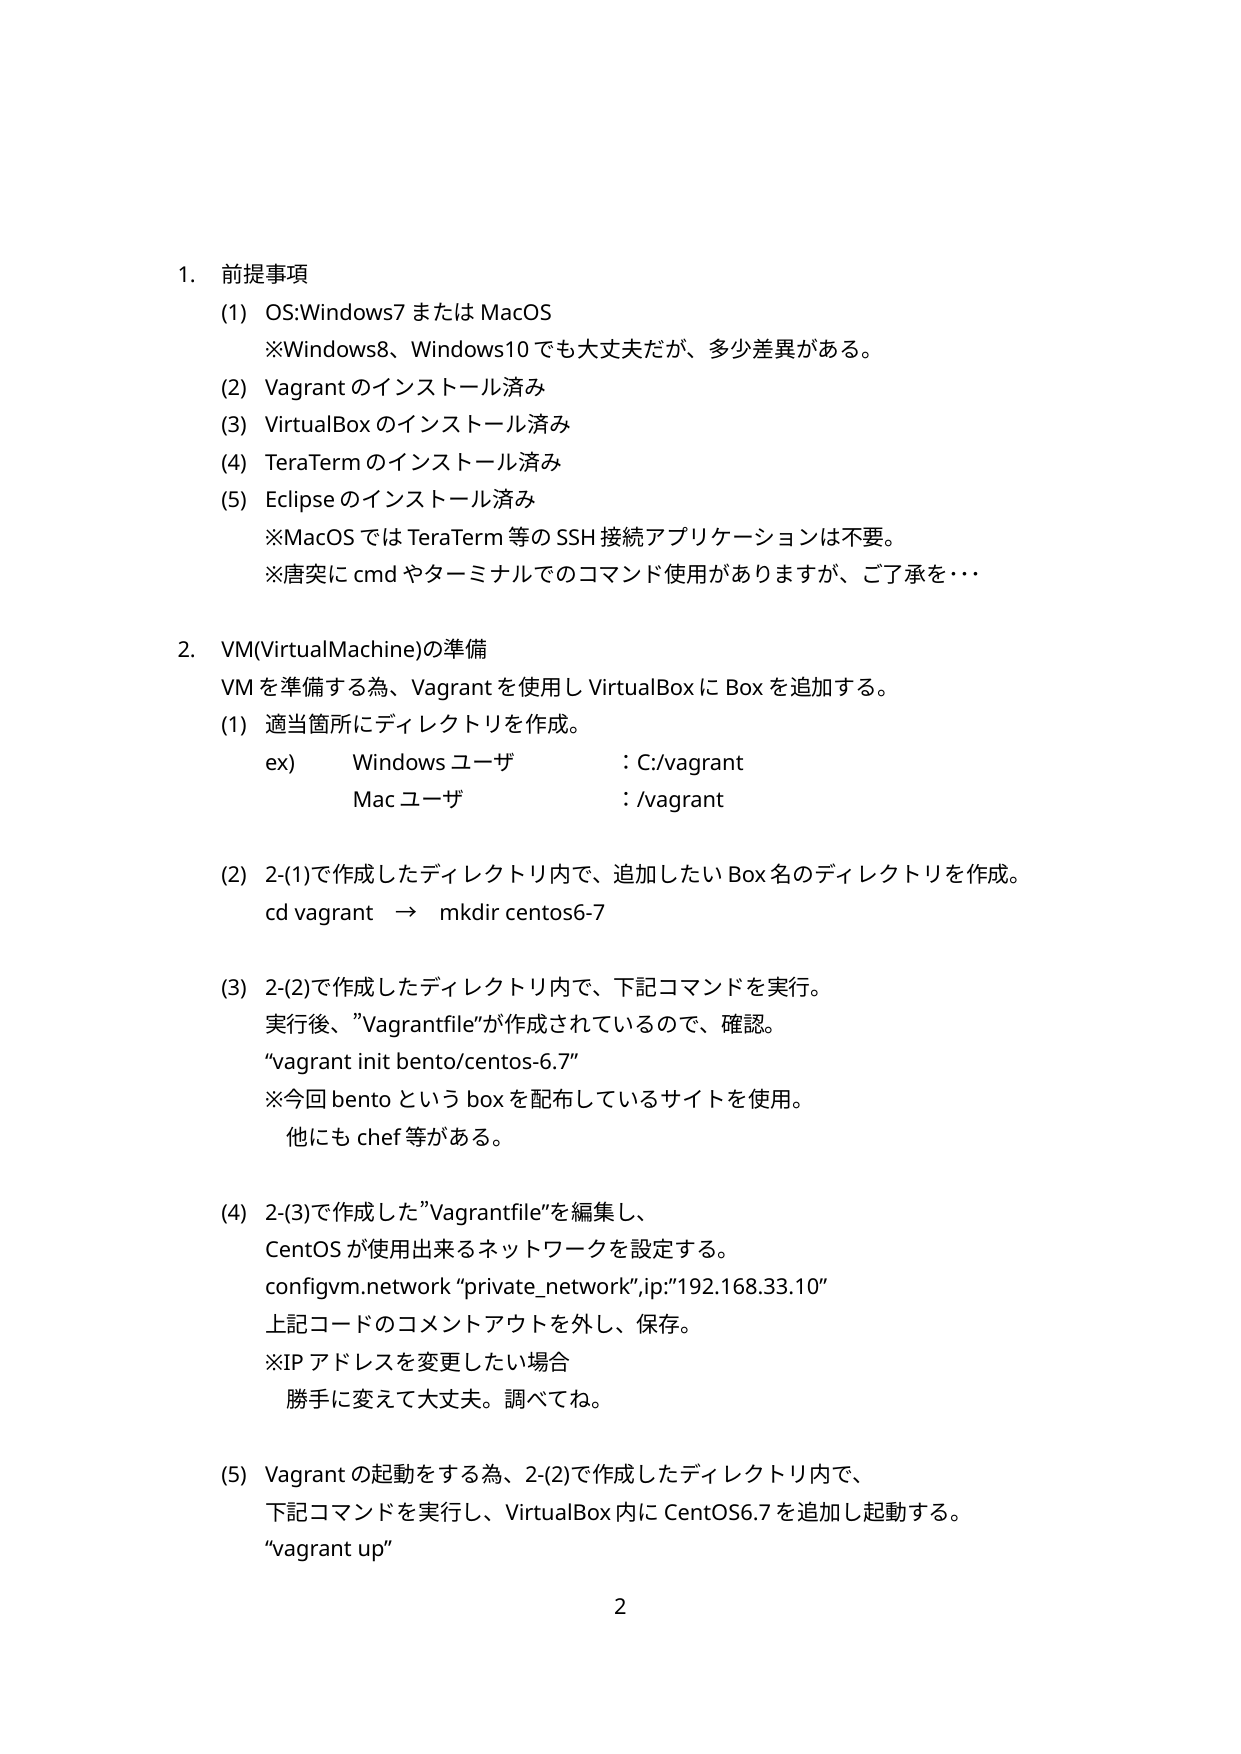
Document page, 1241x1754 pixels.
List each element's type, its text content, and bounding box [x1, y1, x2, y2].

list configvm.network “private_network”,ip:”192.168.33.10” [265, 1267, 1063, 1304]
list Vagrantの起動をする為、2-(2)で作成したディレクトリ内で、 [221, 1454, 1063, 1492]
list VirtualBoxのインストール済み [221, 404, 1063, 442]
text ※今回bentoというboxを配布しているサイトを使用。 [265, 1079, 1063, 1117]
text 実行後、”Vagrantfile”が作成されているので、確認。 [265, 1004, 1063, 1042]
list 上記コードのコメントアウトを外し、保存。 [265, 1304, 1063, 1342]
text VMを準備する為、Vagrantを使用しVirtualBoxにBoxを追加する。 [221, 667, 1063, 704]
list 2-(2)で作成したディレクトリ内で、下記コマンドを実行。 [221, 967, 1063, 1004]
list OS:Windows7またはMacOS [221, 292, 1063, 329]
list ※IPアドレスを変更したい場合 [265, 1342, 1063, 1379]
list 2-(1)で作成したディレクトリ内で、追加したいBox名のディレクトリを作成。 [221, 854, 1063, 892]
list 適当箇所にディレクトリを作成。 [221, 704, 1063, 742]
list Eclipseのインストール済み [221, 479, 1063, 517]
text ex) Windowsユーザ ：C:/vagrant [265, 742, 1063, 779]
list Vagrantのインストール済み [221, 367, 1063, 404]
text ※唐突にcmdやターミナルでのコマンド使用がありますが、ご了承を･･･ [265, 554, 1063, 592]
list CentOSが使用出来るネットワークを設定する。 [265, 1229, 1063, 1267]
text 下記コマンドを実行し、VirtualBox内にCentOS6.7を追加し起動する。 [265, 1492, 1063, 1529]
text 他にもchef等がある。 [265, 1117, 1063, 1154]
list 勝手に変えて大丈夫。調べてね。 [265, 1379, 1063, 1417]
list ※Windows8、Windows10でも大丈夫だが、多少差異がある。 [265, 329, 1063, 367]
list 2-(3)で作成した”Vagrantfile”を編集し、 [221, 1192, 1063, 1229]
text cd vagrant → mkdir centos6-7 [265, 892, 1063, 929]
list TeraTermのインストール済み [221, 442, 1063, 479]
list 前提事項 [177, 254, 1063, 292]
text “vagrant init bento/centos-6.7” [265, 1042, 1063, 1079]
text ※MacOSではTeraTerm等のSSH接続アプリケーションは不要。 [265, 517, 1063, 554]
list VM(VirtualMachine)の準備 [177, 629, 1063, 667]
text “vagrant up” [265, 1529, 1063, 1567]
text Macユーザ ：/vagrant [265, 779, 1063, 817]
